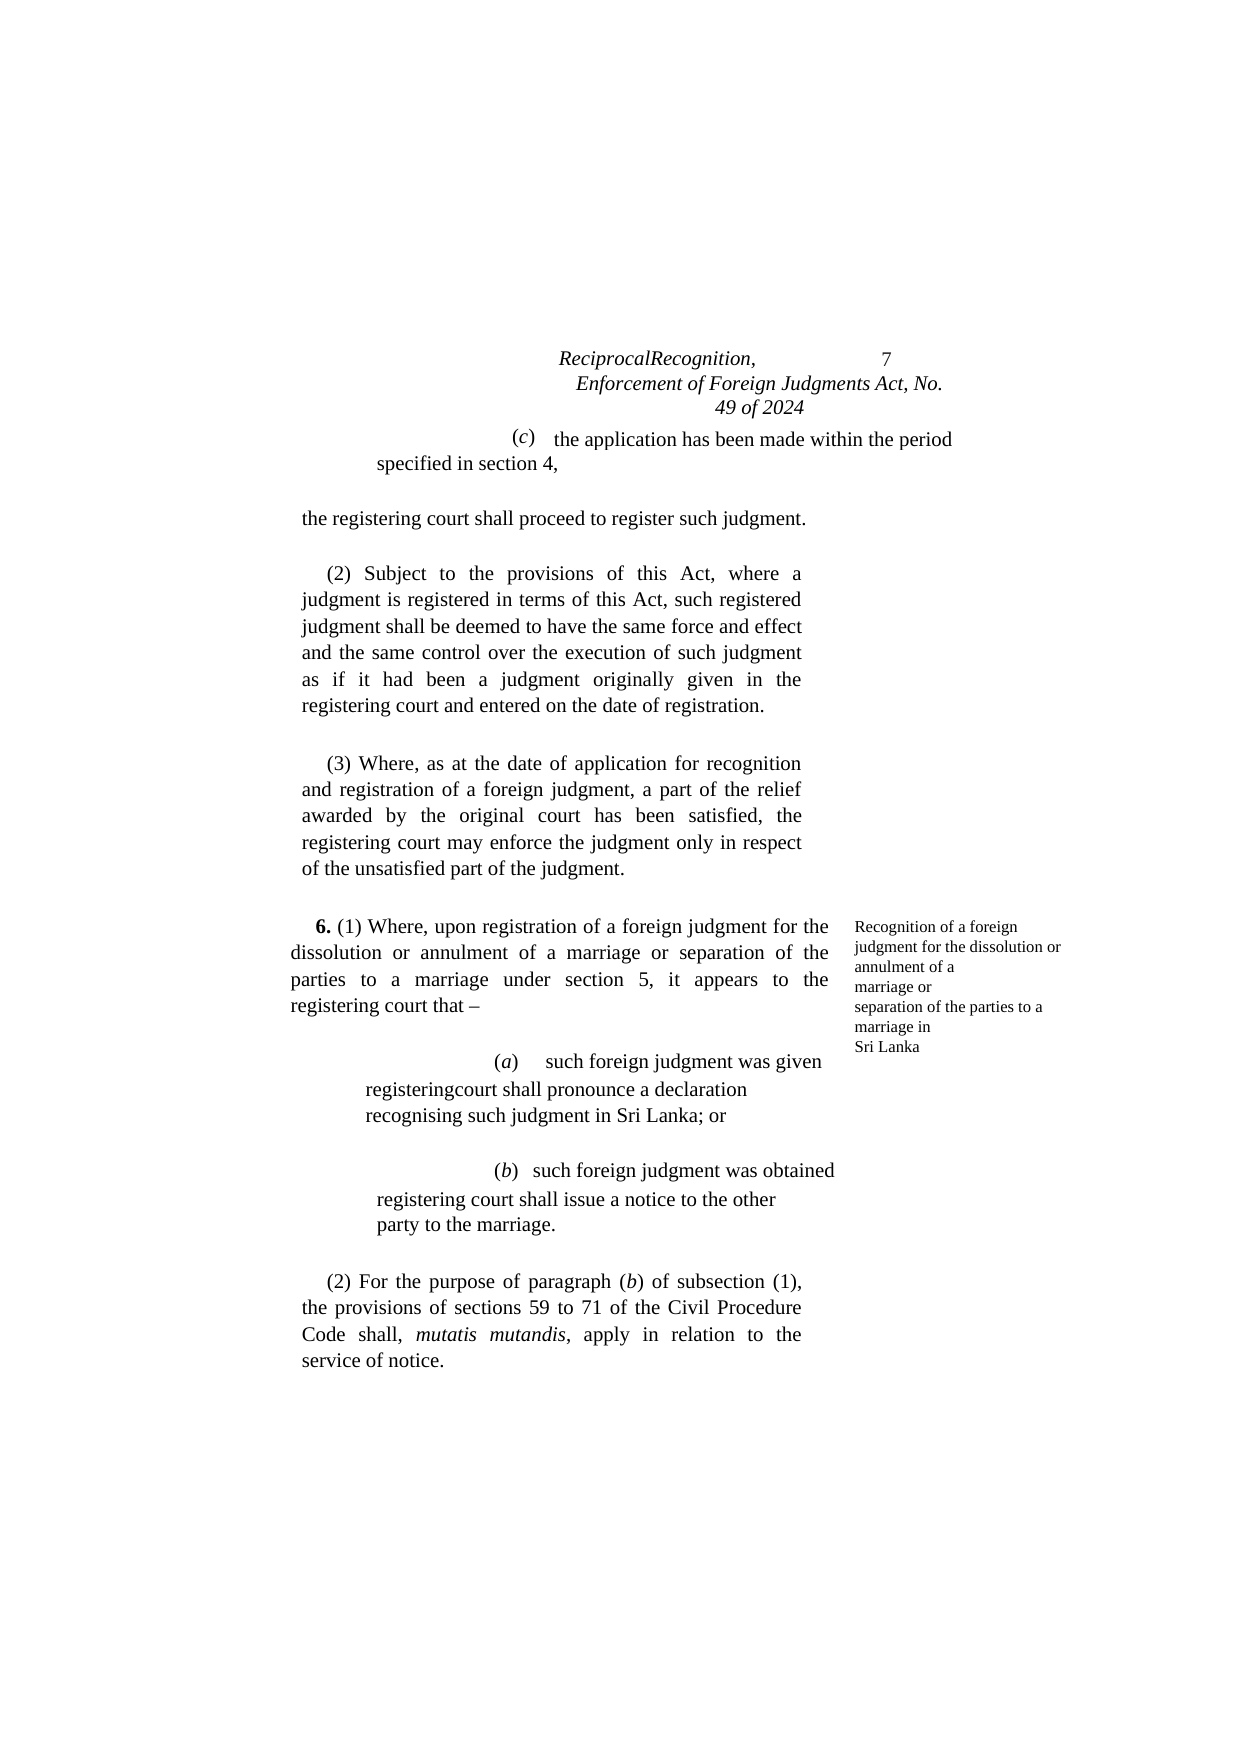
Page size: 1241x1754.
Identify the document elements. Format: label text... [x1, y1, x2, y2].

text (2) Subject to the provisions of this Act, where a judgment is registered in terms of this Act, such registered judgment shall be deemed to have the same force and effect and the same control over the execution of such judgment as if it had been a judgment originally given in the registering court and entered on the date of registration. [302, 561, 802, 717]
table_header Recognition of a foreign judgment for the dissolution or annulment of a marriage or separation of the parties to a marriage in Sri Lanka [840, 907, 1153, 1184]
table_header ReciprocalRecognition, Registration and [544, 344, 857, 371]
table_cell registeringcourt shall pronounce a declaration recognising such judgment in Sri Lanka; or [214, 1075, 840, 1142]
text the registering court shall proceed to register such judgment. [302, 506, 1090, 530]
text (3) Where, as at the date of application for recognition and registration of a foreign judgment, a part of the relief awarded by the original court has been satisfied, the registering court may enforce the judgment only in respect of the unsatisfied part of the judgment. [302, 750, 802, 880]
table_header 6. (1) Where, upon registration of a foreign judgment for the dissolution or annulment of a marriage or separation of the parties to a marriage under section 5, it appears to the registering court that – [214, 907, 840, 1033]
table_cell (b) [214, 1142, 527, 1184]
table_header 7 [857, 344, 1170, 371]
table_cell Enforcement of Foreign Judgments Act, No. 49 of 2024 the application has been made within the period [544, 371, 1170, 450]
table_cell (a) [214, 1033, 527, 1075]
text registering court shall issue a notice to the other party to the marriage. [377, 1186, 805, 1236]
table_header (c) [230, 344, 544, 450]
text (2) For the purpose of paragraph (b) of subsection (1), the provisions of sections 59 to 71 of the Civil Procedure Code shall, mutatis mutandis, apply in relation to the service of notice. [302, 1269, 802, 1372]
table_cell such foreign judgment was given inter parte, the [527, 1033, 840, 1075]
table_cell such foreign judgment was obtained ex parte, the [527, 1142, 840, 1184]
text specified in section 4, [377, 452, 1090, 475]
